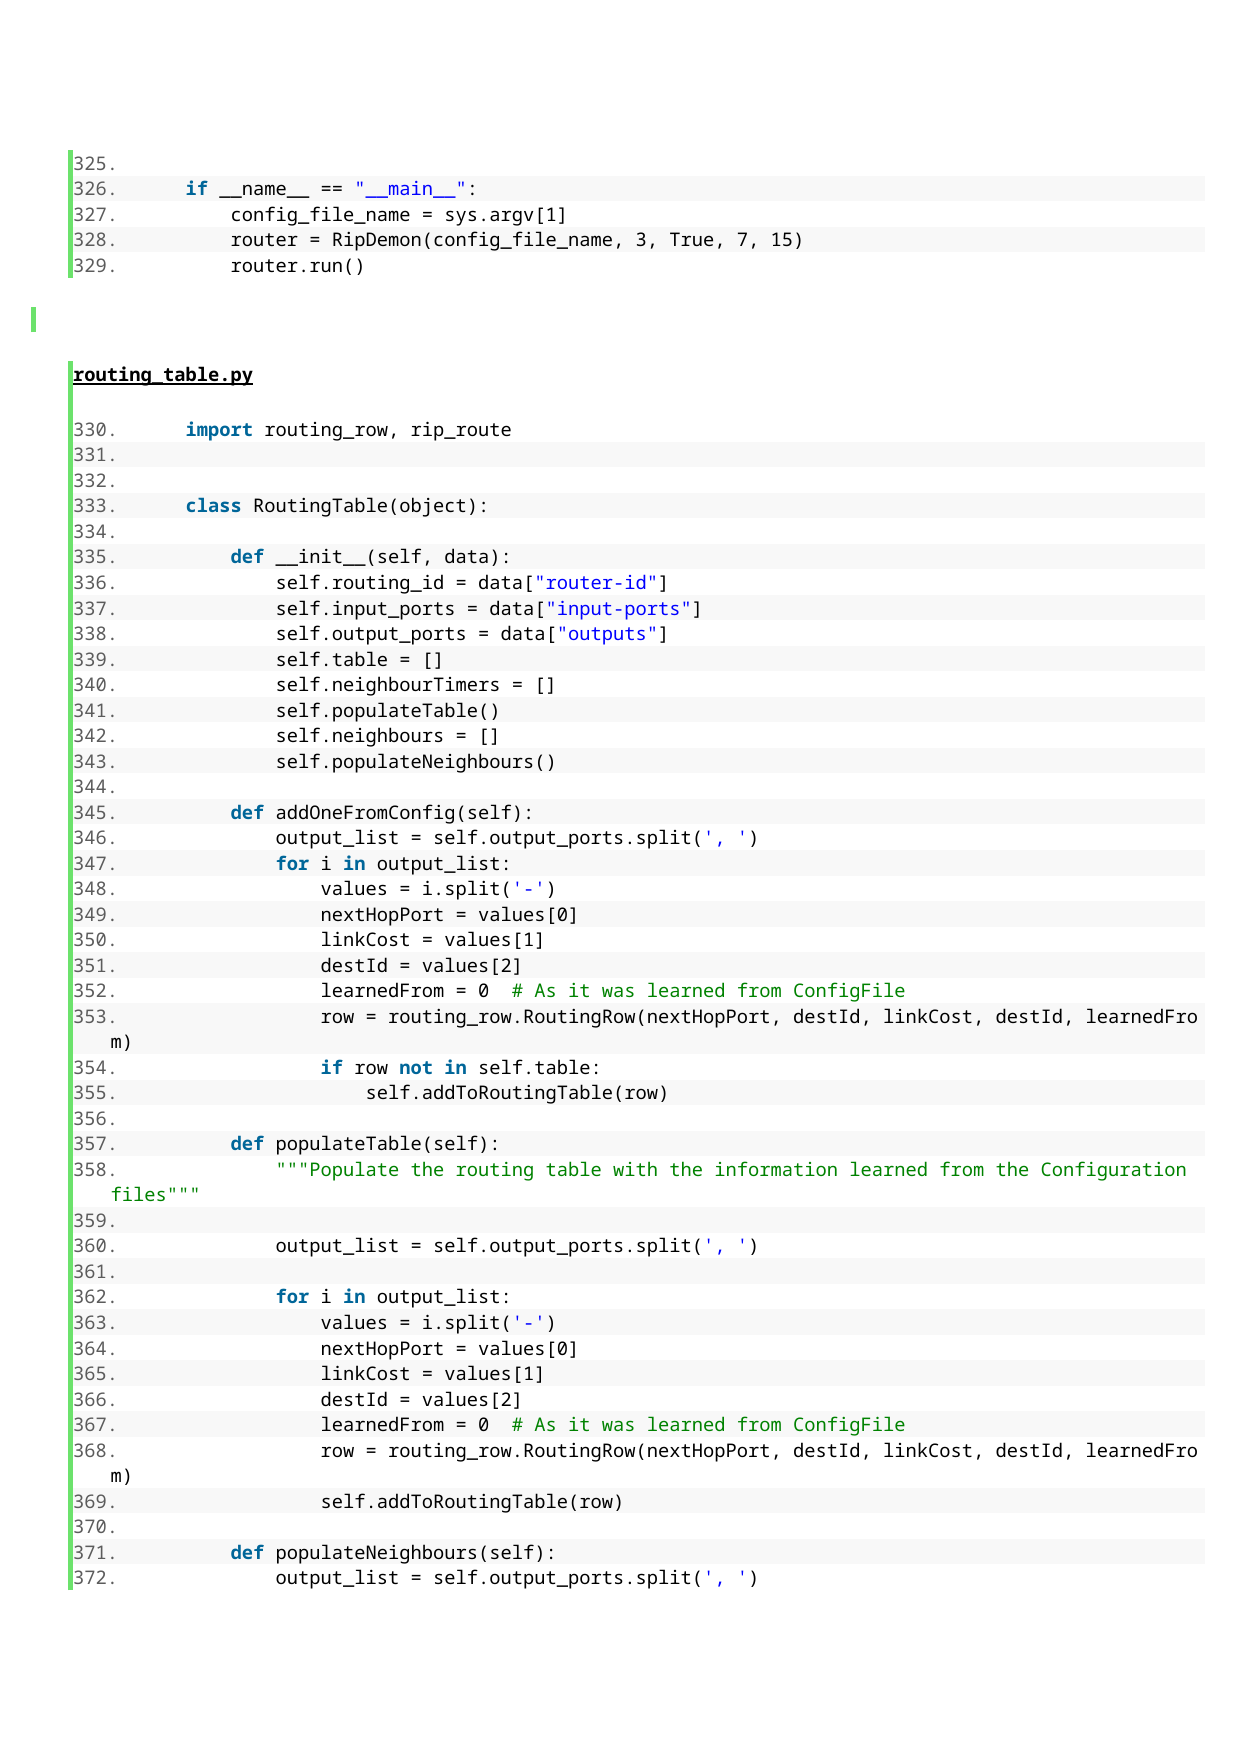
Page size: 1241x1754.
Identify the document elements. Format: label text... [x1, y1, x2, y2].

list if __name__ == "__main__": [73, 176, 1205, 201]
list learnedFrom = 0 # As it was learned from ConfigFile [73, 1411, 1205, 1437]
list nextHopPort = values[0] [73, 901, 1205, 927]
list linkCost = values[1] [73, 1360, 1205, 1386]
list def populateTable(self): [73, 1131, 1205, 1156]
list if row not in self.table: [73, 1054, 1205, 1080]
list def addOneFromConfig(self): [73, 799, 1205, 824]
text routing_table.py [73, 361, 1205, 387]
list output_list = self.output_ports.split(', ') [73, 824, 1205, 850]
list def __init__(self, data): [73, 544, 1205, 569]
list self.table = [] [73, 646, 1205, 671]
list values = i.split('-') [73, 876, 1205, 901]
list output_list = self.output_ports.split(', ') [73, 1564, 1205, 1590]
list values = i.split('-') [73, 1309, 1205, 1335]
list self.neighbourTimers = [] [73, 671, 1205, 697]
list for i in output_list: [73, 1284, 1205, 1309]
list class RoutingTable(object): [73, 493, 1205, 518]
list for i in output_list: [73, 850, 1205, 876]
list self.neighbours = [] [73, 722, 1205, 748]
list linkCost = values[1] [73, 927, 1205, 952]
list self.output_ports = data["outputs"] [73, 620, 1205, 646]
list self.addToRoutingTable(row) [73, 1488, 1205, 1513]
list row = routing_row.RoutingRow(nextHopPort, destId, linkCost, destId, learnedFrom) [73, 1437, 1205, 1488]
list row = routing_row.RoutingRow(nextHopPort, destId, linkCost, destId, learnedFrom) [73, 1003, 1205, 1054]
list """Populate the routing table with the information learned from the Configuration files""" [73, 1156, 1205, 1207]
list router.run() [73, 252, 1205, 278]
list self.addToRoutingTable(row) [73, 1080, 1205, 1105]
list self.populateTable() [73, 697, 1205, 722]
list self.populateNeighbours() [73, 748, 1205, 773]
list destId = values[2] [73, 952, 1205, 978]
list self.routing_id = data["router-id"] [73, 569, 1205, 595]
list learnedFrom = 0 # As it was learned from ConfigFile [73, 978, 1205, 1003]
list router = RipDemon(config_file_name, 3, True, 7, 15) [73, 227, 1205, 252]
list import routing_row, rip_route [73, 416, 1205, 442]
list output_list = self.output_ports.split(', ') [73, 1233, 1205, 1258]
list destId = values[2] [73, 1386, 1205, 1411]
list config_file_name = sys.argv[1] [73, 201, 1205, 227]
list def populateNeighbours(self): [73, 1539, 1205, 1564]
list nextHopPort = values[0] [73, 1335, 1205, 1360]
list self.input_ports = data["input-ports"] [73, 595, 1205, 620]
